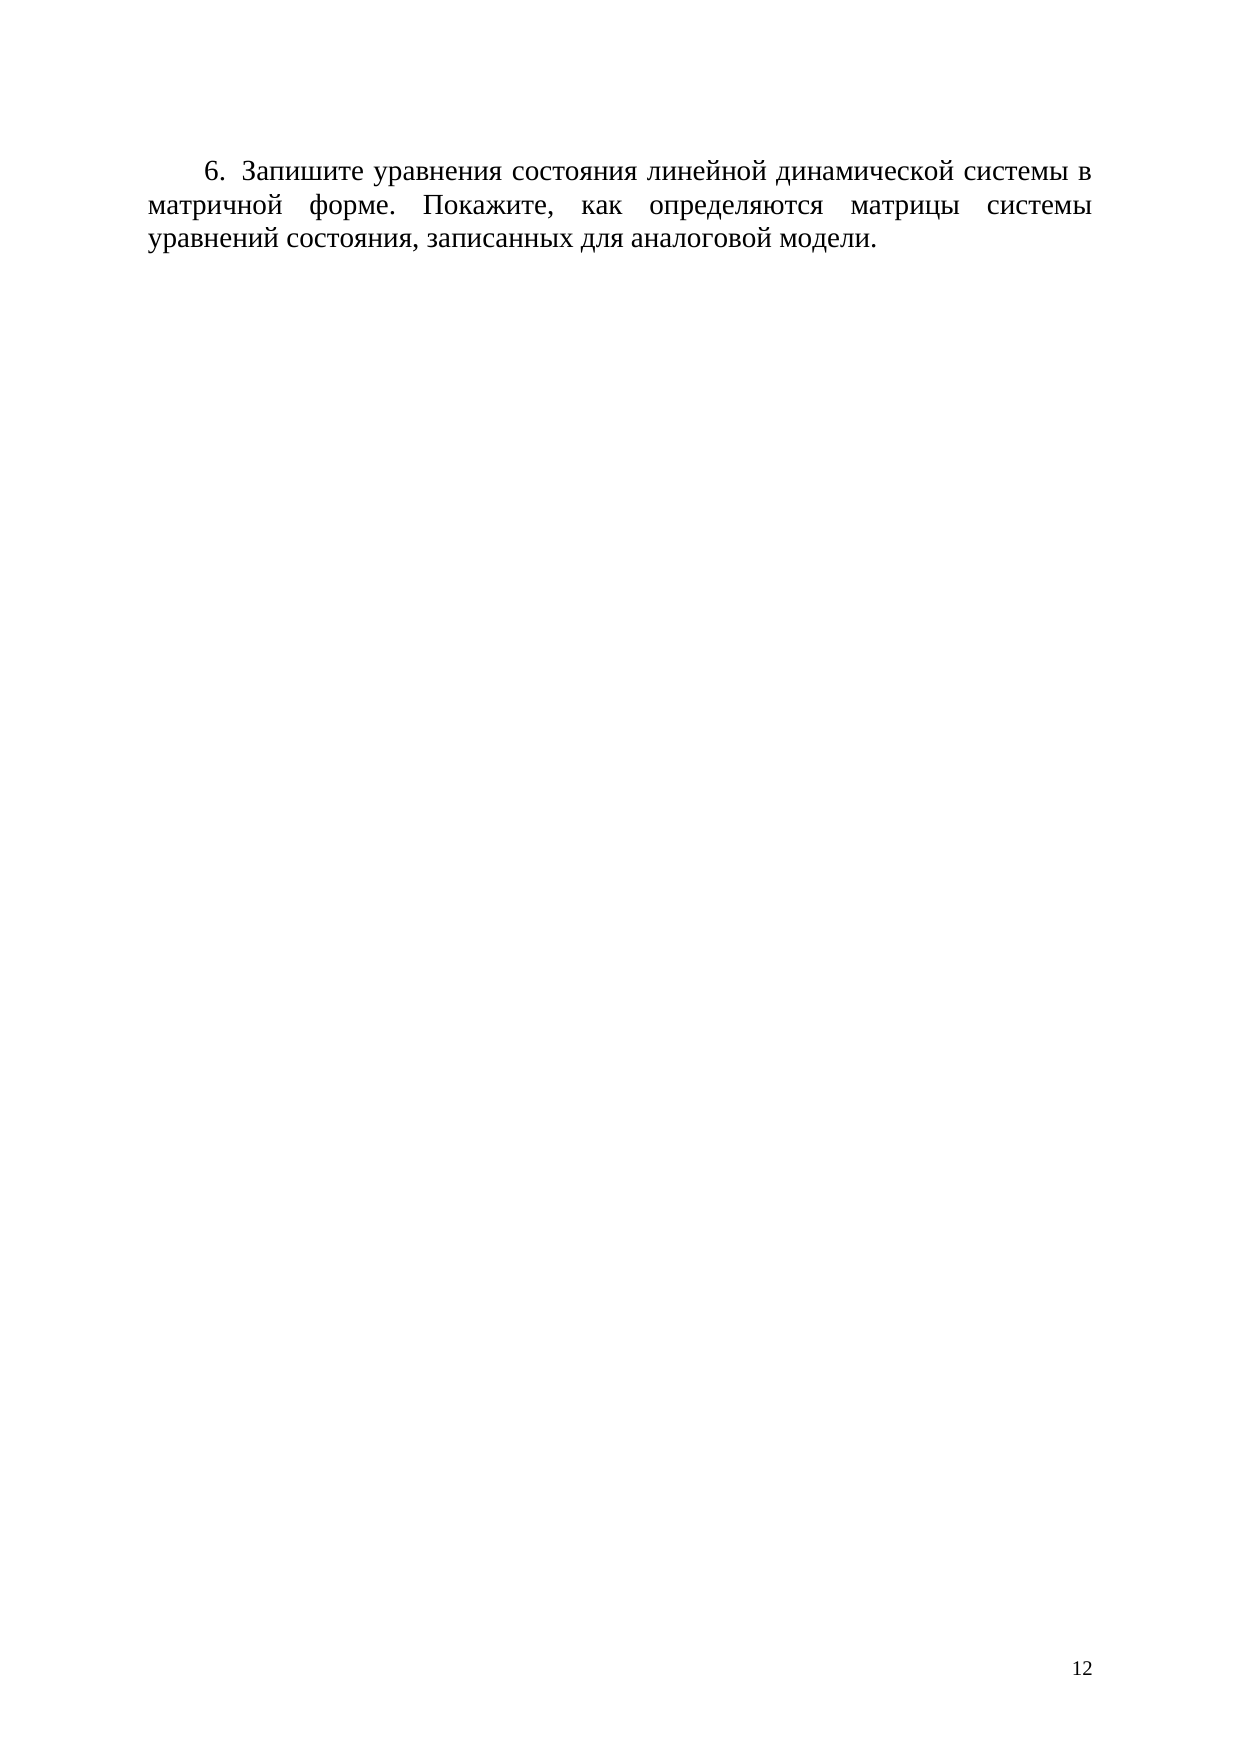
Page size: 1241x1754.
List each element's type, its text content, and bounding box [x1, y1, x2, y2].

list Запишите уравнения состояния линейной динамической системы в матричной форме. Покажите, как определяются матрицы системы уравнений состояния, записанных для аналоговой модели. [148, 153, 1092, 254]
